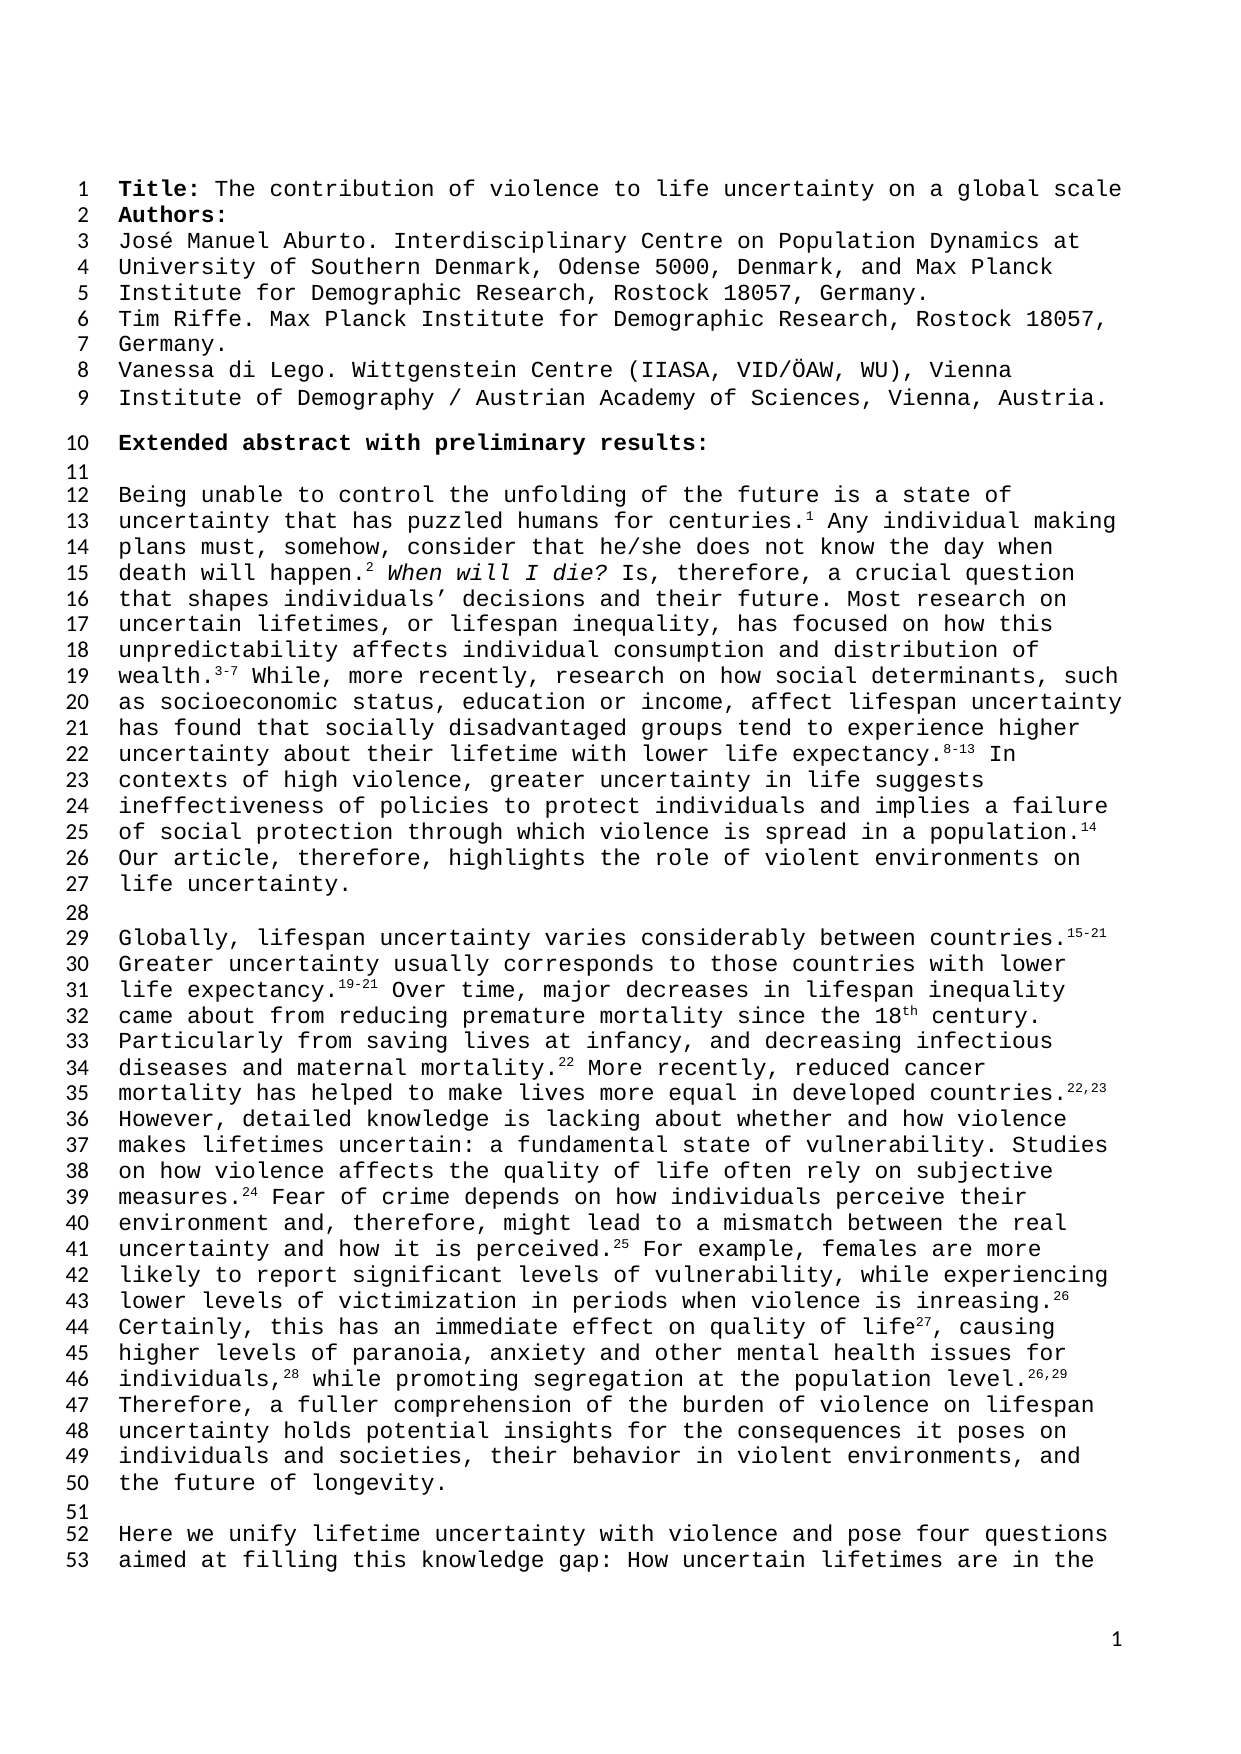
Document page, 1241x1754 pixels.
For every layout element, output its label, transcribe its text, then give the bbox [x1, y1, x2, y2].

text Tim Riffe. Max Planck Institute for Demographic Research, Rostock 18057, Germany. [118, 307, 1122, 359]
text Authors: [118, 203, 1122, 229]
text Vanessa di Lego. Wittgenstein Centre (IIASA, VID/ÖAW, WU), Vienna Institute of Demography / Austrian Academy of Sciences, Vienna, Austria. [118, 359, 1122, 413]
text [118, 1523, 1122, 1574]
text Title: The contribution of violence to life uncertainty on a global scale [118, 177, 1122, 203]
text José Manuel Aburto. Interdisciplinary Centre on Population Dynamics at University of Southern Denmark, Odense 5000, Denmark, and Max Planck Institute for Demographic Research, Rostock 18057, Germany. [118, 229, 1122, 307]
text Globally, lifespan uncertainty varies considerably between countries.15-21 Greater uncertainty usually corresponds to those countries with lower life expectancy.19-21 Over time, major decreases in lifespan inequality came about from reducing premature mortality since the 18th century. Particularly from saving lives at infancy, and decreasing infectious diseases and maternal mortality.22 More recently, reduced cancer mortality has helped to make lives more equal in developed countries.22,23 However, detailed knowledge is lacking about whether and how violence makes lifetimes uncertain: a fundamental state of vulnerability. Studies on how violence affects the quality of life often rely on subjective measures.24 Fear of crime depends on how individuals perceive their environment and, therefore, might lead to a mismatch between the real uncertainty and how it is perceived.25 For example, females are more likely to report significant levels of vulnerability, while experiencing lower levels of victimization in periods when violence is inreasing.26 Certainly, this has an immediate effect on quality of life27, causing higher levels of paranoia, anxiety and other mental health issues for individuals,28 while promoting segregation at the population level.26,29 Therefore, a fuller comprehension of the burden of violence on lifespan uncertainty holds potential insights for the consequences it poses on individuals and societies, their behavior in violent environments, and the future of longevity. [118, 926, 1122, 1497]
text Extended abstract with preliminary results: [118, 431, 1122, 457]
text Being unable to control the unfolding of the future is a state of uncertainty that has puzzled humans for centuries.1 Any individual making plans must, somehow, consider that he/she does not know the day when death will happen.2 When will I die? Is, therefore, a crucial question that shapes individuals’ decisions and their future. Most research on uncertain lifetimes, or lifespan inequality, has focused on how this unpredictability affects individual consumption and distribution of wealth.3-7 While, more recently, research on how social determinants, such as socioeconomic status, education or income, affect lifespan uncertainty has found that socially disadvantaged groups tend to experience higher uncertainty about their lifetime with lower life expectancy.8-13 In contexts of high violence, greater uncertainty in life suggests ineffectiveness of policies to protect individuals and implies a failure of social protection through which violence is spread in a population.14 Our article, therefore, highlights the role of violent environments on life uncertainty. [118, 483, 1122, 898]
